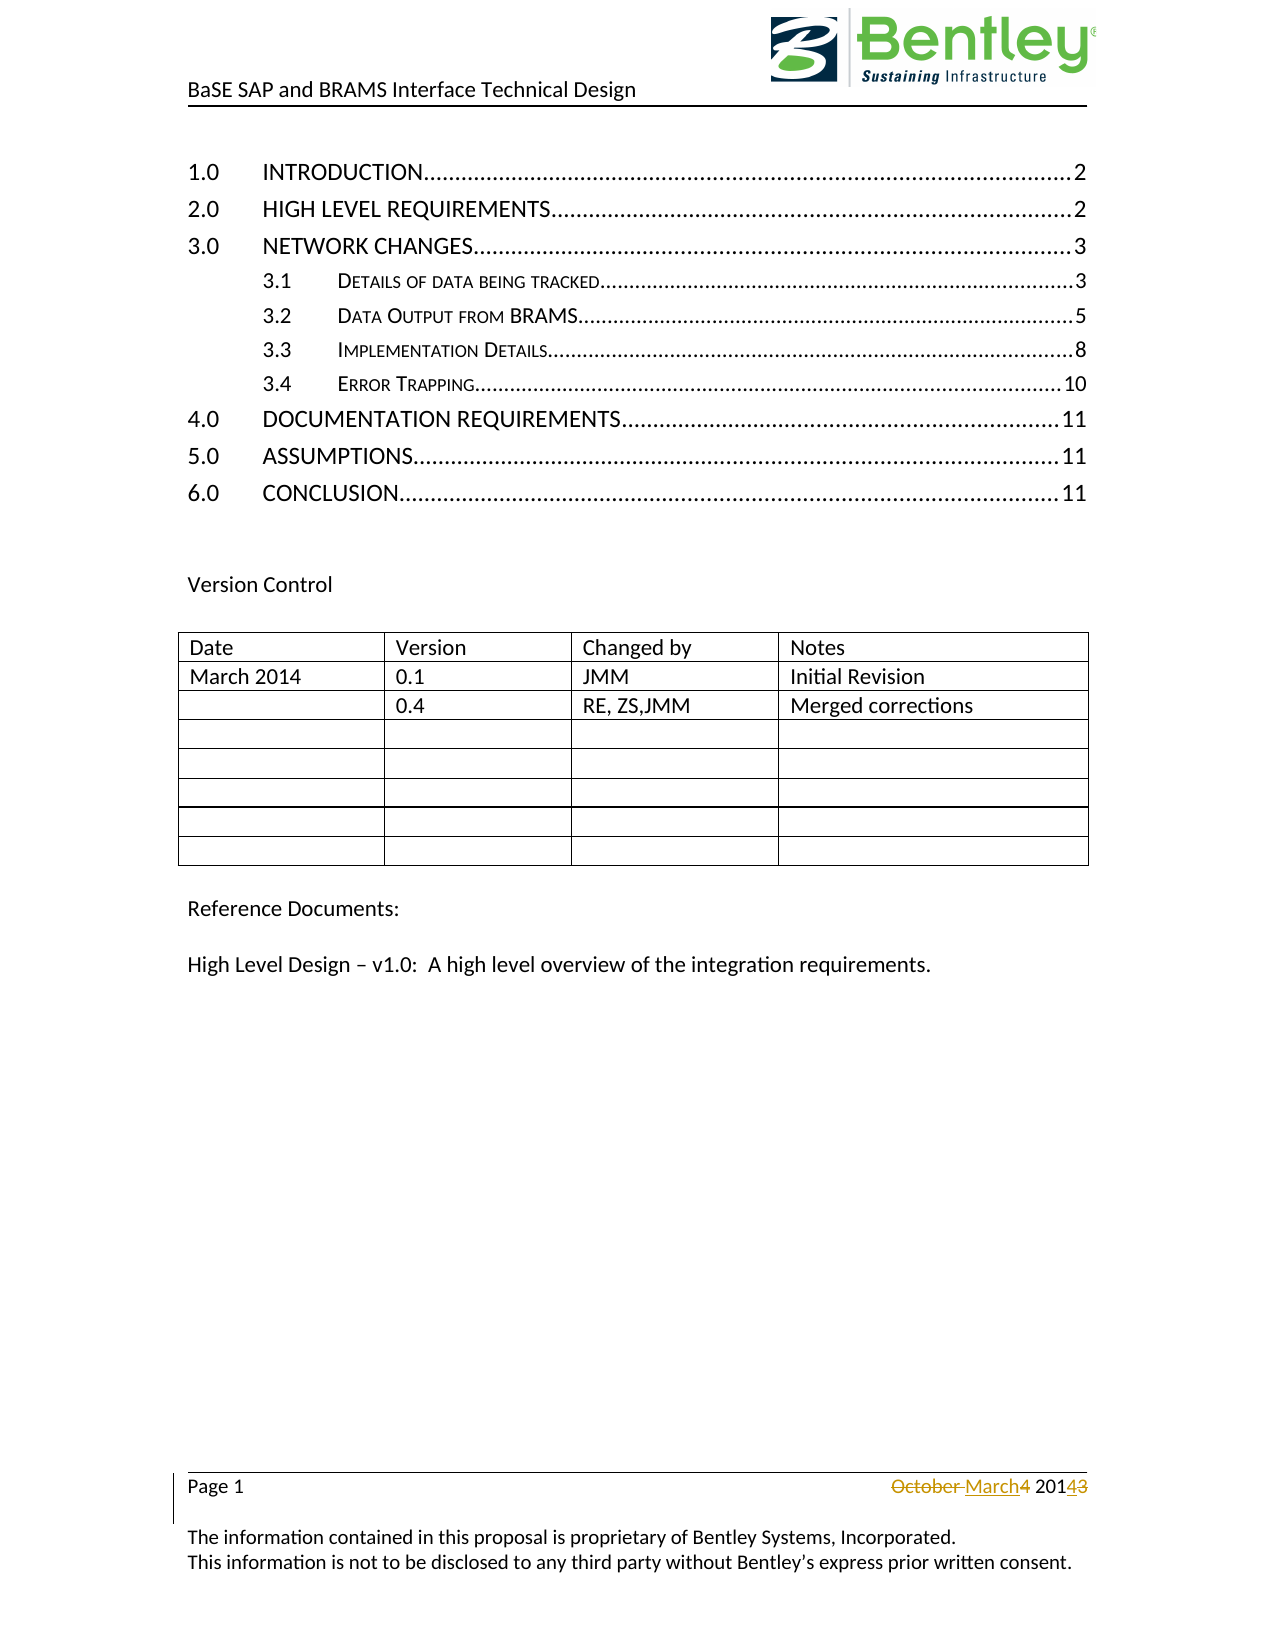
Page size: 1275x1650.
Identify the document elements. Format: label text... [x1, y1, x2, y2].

text 3.2 Data Output from BRAMS 5 [262, 301, 1087, 329]
text 6.0 Conclusion 11 [187, 477, 1087, 508]
table_cell [385, 779, 571, 806]
table_header Date [179, 633, 384, 661]
table_cell March 2014 [179, 662, 384, 690]
table_header Changed by [572, 633, 778, 661]
text 2.0 High Level Requirements 2 [187, 193, 1087, 223]
table_cell [179, 720, 384, 748]
table_cell [779, 837, 1088, 864]
text High Level Design – v1.0: A high level overview of the integration requirements. [187, 950, 1087, 978]
table_cell Merged corrections [779, 691, 1088, 719]
table_cell RE, ZS,JMM [572, 691, 778, 719]
table_cell [779, 720, 1088, 748]
text 1.0 Introduction 2 [187, 156, 1087, 187]
table_cell [572, 749, 778, 777]
table_cell JMM [572, 662, 778, 690]
text 3.3 Implementation Details 8 [262, 335, 1087, 363]
table_cell [385, 808, 571, 836]
table_header Version [385, 633, 571, 661]
table_cell [385, 720, 571, 748]
picture [771, 8, 1097, 87]
table_cell [572, 837, 778, 864]
table_cell [179, 808, 384, 836]
table_cell [179, 779, 384, 806]
table_cell [385, 749, 571, 777]
table_cell [179, 837, 384, 864]
table_cell [572, 808, 778, 836]
table_cell [179, 691, 384, 719]
text 4.0 Documentation Requirements 11 [187, 404, 1087, 434]
text 3.4 Error Trapping 10 [262, 369, 1087, 397]
table_cell [572, 779, 778, 806]
table_cell [779, 808, 1088, 836]
text Reference Documents: [187, 894, 1087, 922]
table_cell [779, 779, 1088, 806]
text 5.0 Assumptions 11 [187, 440, 1087, 471]
text 3.1 Details of data being tracked 3 [262, 267, 1087, 294]
table_cell Initial Revision [779, 662, 1088, 690]
table_cell [179, 749, 384, 777]
table_cell 0.4 [385, 691, 571, 719]
table_header Notes [779, 633, 1088, 661]
table_cell [385, 837, 571, 864]
table_cell [779, 749, 1088, 777]
text 3.0 Network Changes 3 [187, 230, 1087, 260]
table_cell 0.1 [385, 662, 571, 690]
table_cell [572, 720, 778, 748]
text Version Control [187, 570, 1087, 598]
